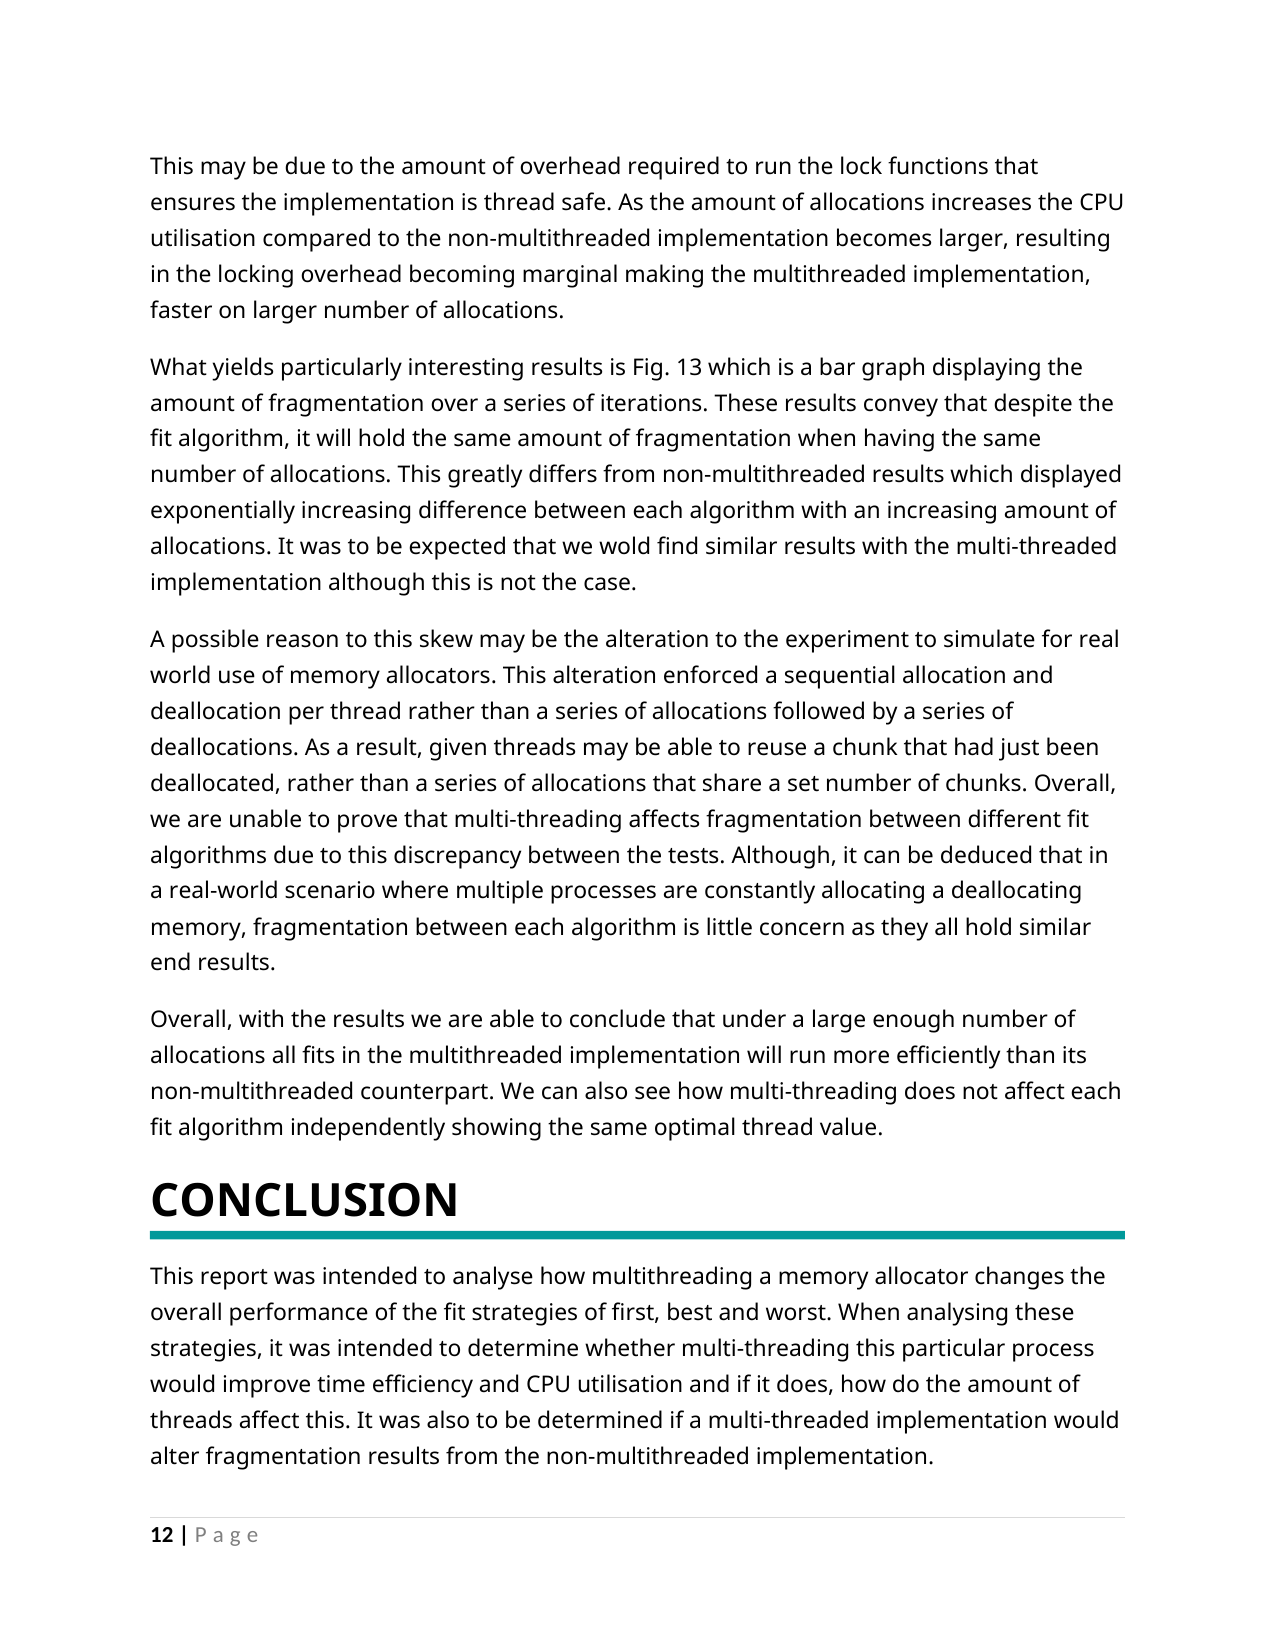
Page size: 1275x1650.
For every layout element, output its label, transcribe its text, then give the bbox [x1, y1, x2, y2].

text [150, 150, 1125, 325]
text CONCLUSION [150, 1168, 1125, 1230]
text What yields particularly interesting results is Fig. 13 which is a bar graph displaying the amount of fragmentation over a series of iterations. These results convey that despite the fit algorithm, it will hold the same amount of fragmentation when having the same number of allocations. This greatly differs from non-multithreaded results which displayed exponentially increasing difference between each algorithm with an increasing amount of allocations. It was to be expected that we wold find similar results with the multi-threaded implementation although this is not the case. [150, 351, 1125, 597]
text Overall, with the results we are able to conclude that under a large enough number of allocations all fits in the multithreaded implementation will run more efficiently than its non-multithreaded counterpart. We can also see how multi-threading does not affect each fit algorithm independently showing the same optimal thread value. [150, 1003, 1125, 1142]
text This report was intended to analyse how multithreading a memory allocator changes the overall performance of the fit strategies of first, best and worst. When analysing these strategies, it was intended to determine whether multi-threading this particular process would improve time efficiency and CPU utilisation and if it does, how do the amount of threads affect this. It was also to be determined if a multi-threaded implementation would alter fragmentation results from the non-multithreaded implementation. [150, 1260, 1125, 1471]
text A possible reason to this skew may be the alteration to the experiment to simulate for real world use of memory allocators. This alteration enforced a sequential allocation and deallocation per thread rather than a series of allocations followed by a series of deallocations. As a result, given threads may be able to reuse a chunk that had just been deallocated, rather than a series of allocations that share a set number of chunks. Overall, we are unable to prove that multi-threading affects fragmentation between different fit algorithms due to this discrepancy between the tests. Although, it can be deduced that in a real-world scenario where multiple processes are constantly allocating a deallocating memory, fragmentation between each algorithm is little concern as they all hold similar end results. [150, 623, 1125, 978]
